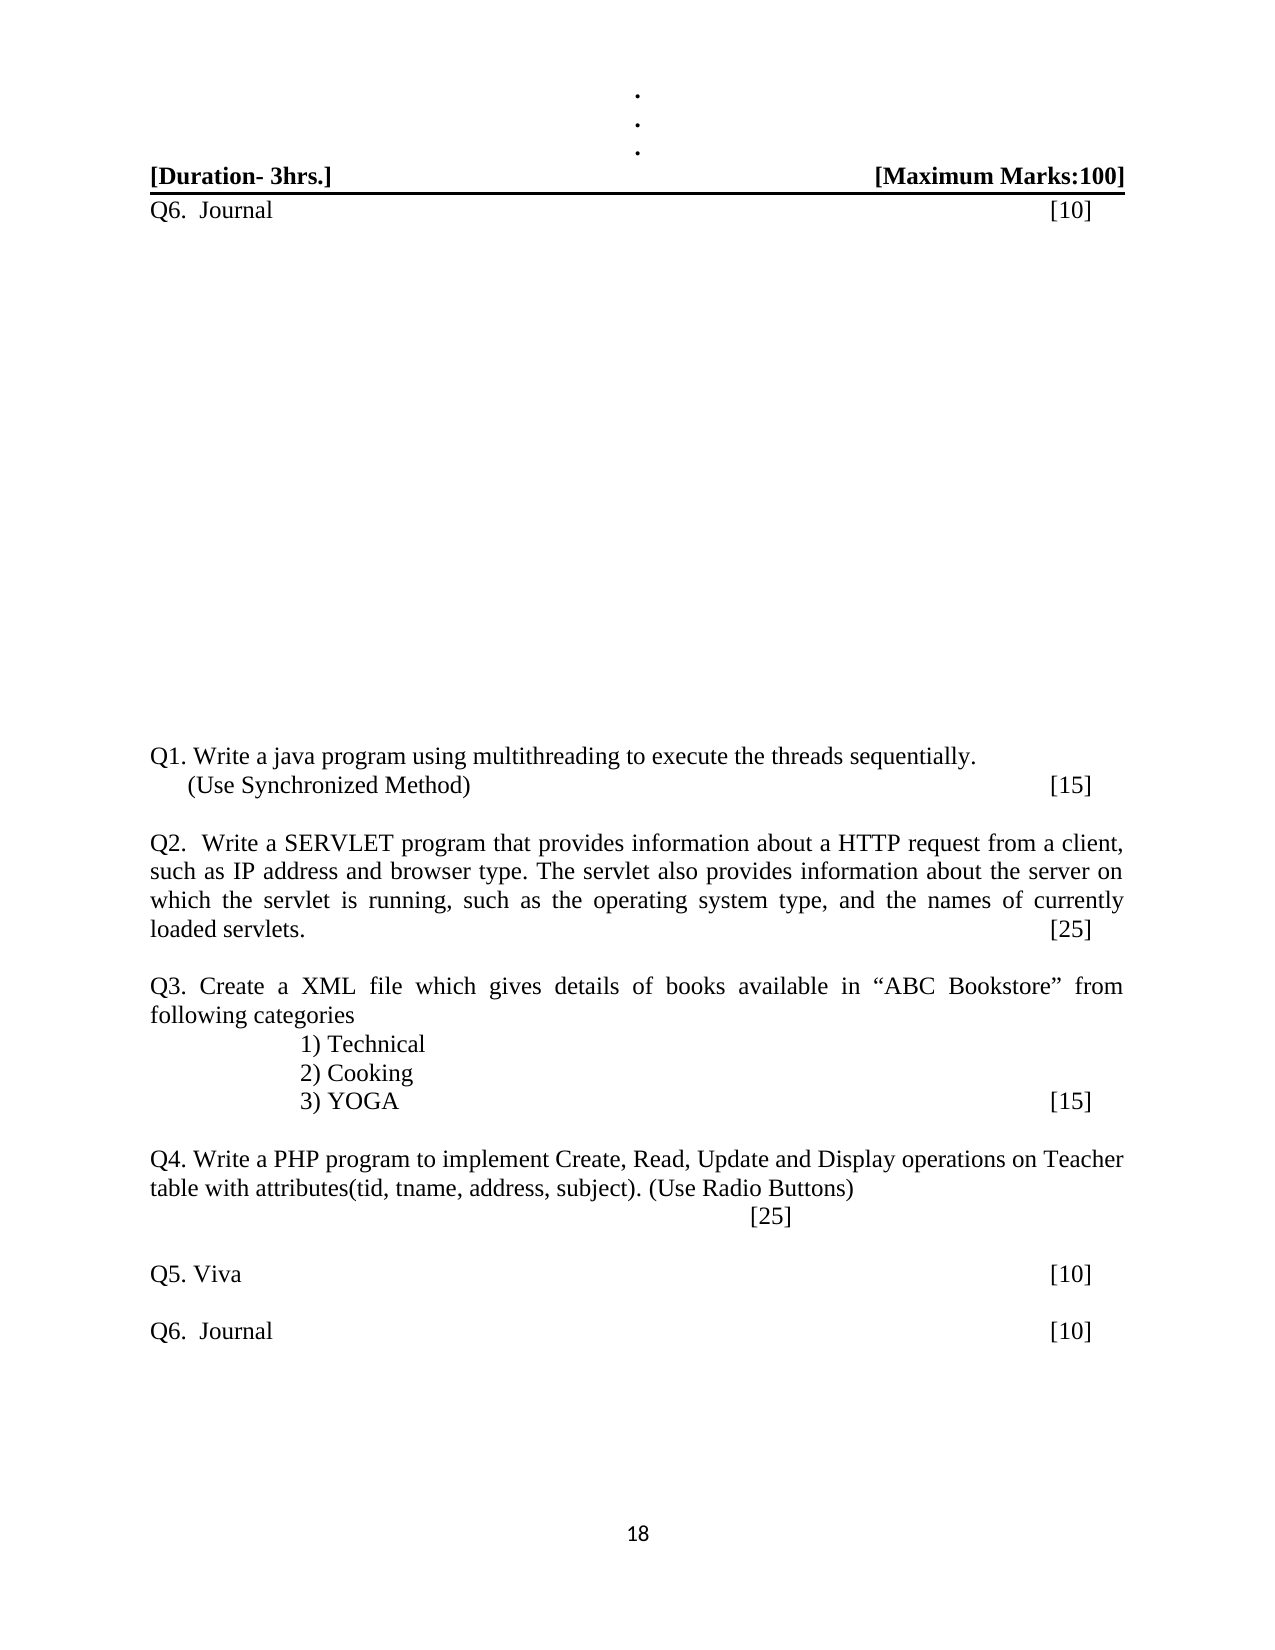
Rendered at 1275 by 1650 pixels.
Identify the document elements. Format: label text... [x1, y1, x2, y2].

text Q4. Write a PHP program to implement Create, Read, Update and Display operations on Teacher table with attributes(tid, tname, address, subject). (Use Radio Buttons) [25] [150, 1144, 1125, 1230]
text Q2. Write a SERVLET program that provides information about a HTTP request from a client, such as IP address and browser type. The servlet also provides information about the server on which the servlet is running, such as the operating system type, and the names of currently loaded servlets. [25] [150, 828, 1125, 943]
text 2) Cooking [150, 1058, 1125, 1086]
text Q6. Journal [10] [150, 195, 1125, 224]
text (Use Synchronized Method) [15] [150, 770, 1125, 799]
text 3) YOGA [15] [150, 1086, 1125, 1115]
text Q3. Create a XML file which gives details of books available in “ABC Bookstore” from following categories [150, 971, 1125, 1029]
text Q5. Viva [10] [150, 1259, 1125, 1288]
text 1) Technical [225, 1029, 1125, 1058]
text Q6. Journal [10] [150, 1316, 1125, 1345]
text Q1. Write a java program using multithreading to execute the threads sequentially. [150, 741, 1125, 770]
